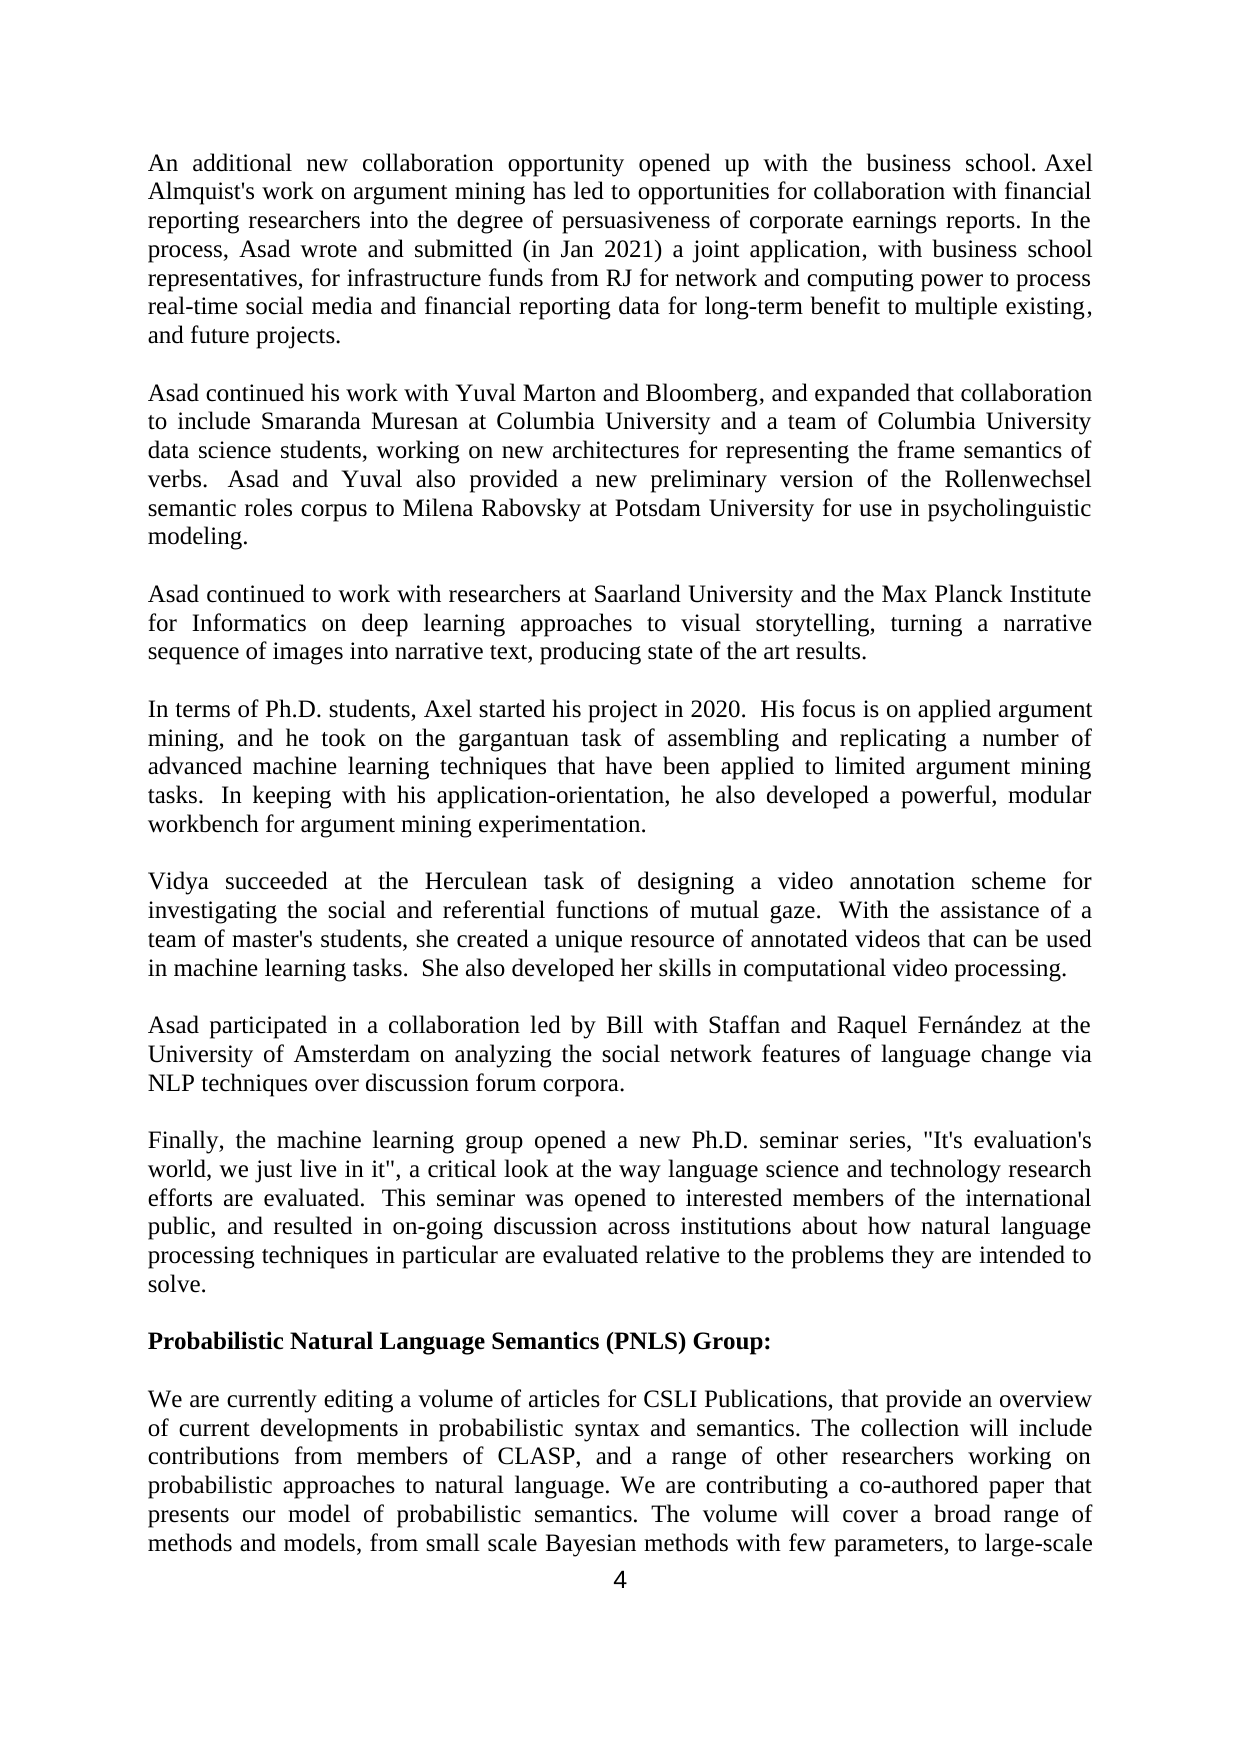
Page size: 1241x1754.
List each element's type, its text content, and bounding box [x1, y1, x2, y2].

text An additional new collaboration opportunity opened up with the business school. Axel Almquist's work on argument mining has led to opportunities for collaboration with financial reporting researchers into the degree of persuasiveness of corporate earnings reports. In the process, Asad wrote and submitted (in Jan 2021) a joint application, with business school representatives, for infrastructure funds from RJ for network and computing power to process real-time social media and financial reporting data for long-term benefit to multiple existing, and future projects. [148, 148, 1093, 349]
text Vidya succeeded at the Herculean task of designing a video annotation scheme for investigating the social and referential functions of mutual gaze. With the assistance of a team of master's students, she created a unique resource of annotated videos that can be used in machine learning tasks. She also developed her skills in computational video processing. [148, 866, 1093, 981]
text Finally, the machine learning group opened a new Ph.D. seminar series, "It's evaluation's world, we just live in it", a critical look at the way language science and technology research efforts are evaluated. This seminar was opened to interested members of the international public, and resulted in on-going discussion across institutions about how natural language processing techniques in particular are evaluated relative to the problems they are intended to solve. [148, 1125, 1093, 1298]
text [148, 1355, 1093, 1556]
text Asad participated in a collaboration led by Bill with Staffan and Raquel Fernández at the University of Amsterdam on analyzing the social network features of language change via NLP techniques over discussion forum corpora. [148, 1010, 1093, 1096]
text In terms of Ph.D. students, Axel started his project in 2020. His focus is on applied argument mining, and he took on the gargantuan task of assembling and replicating a number of advanced machine learning techniques that have been applied to limited argument mining tasks. In keeping with his application-orientation, he also developed a powerful, modular workbench for argument mining experimentation. [148, 694, 1093, 838]
text Asad continued his work with Yuval Marton and Bloomberg, and expanded that collaboration to include Smaranda Muresan at Columbia University and a team of Columbia University data science students, working on new architectures for representing the frame semantics of verbs. Asad and Yuval also provided a new preliminary version of the Rollenwechsel semantic roles corpus to Milena Rabovsky at Potsdam University for use in psycholinguistic modeling. [148, 378, 1093, 550]
text Probabilistic Natural Language Semantics (PNLS) Group: [148, 1326, 1093, 1355]
text Asad continued to work with researchers at Saarland University and the Max Planck Institute for Informatics on deep learning approaches to visual storytelling, turning a narrative sequence of images into narrative text, producing state of the art results. [148, 579, 1093, 665]
